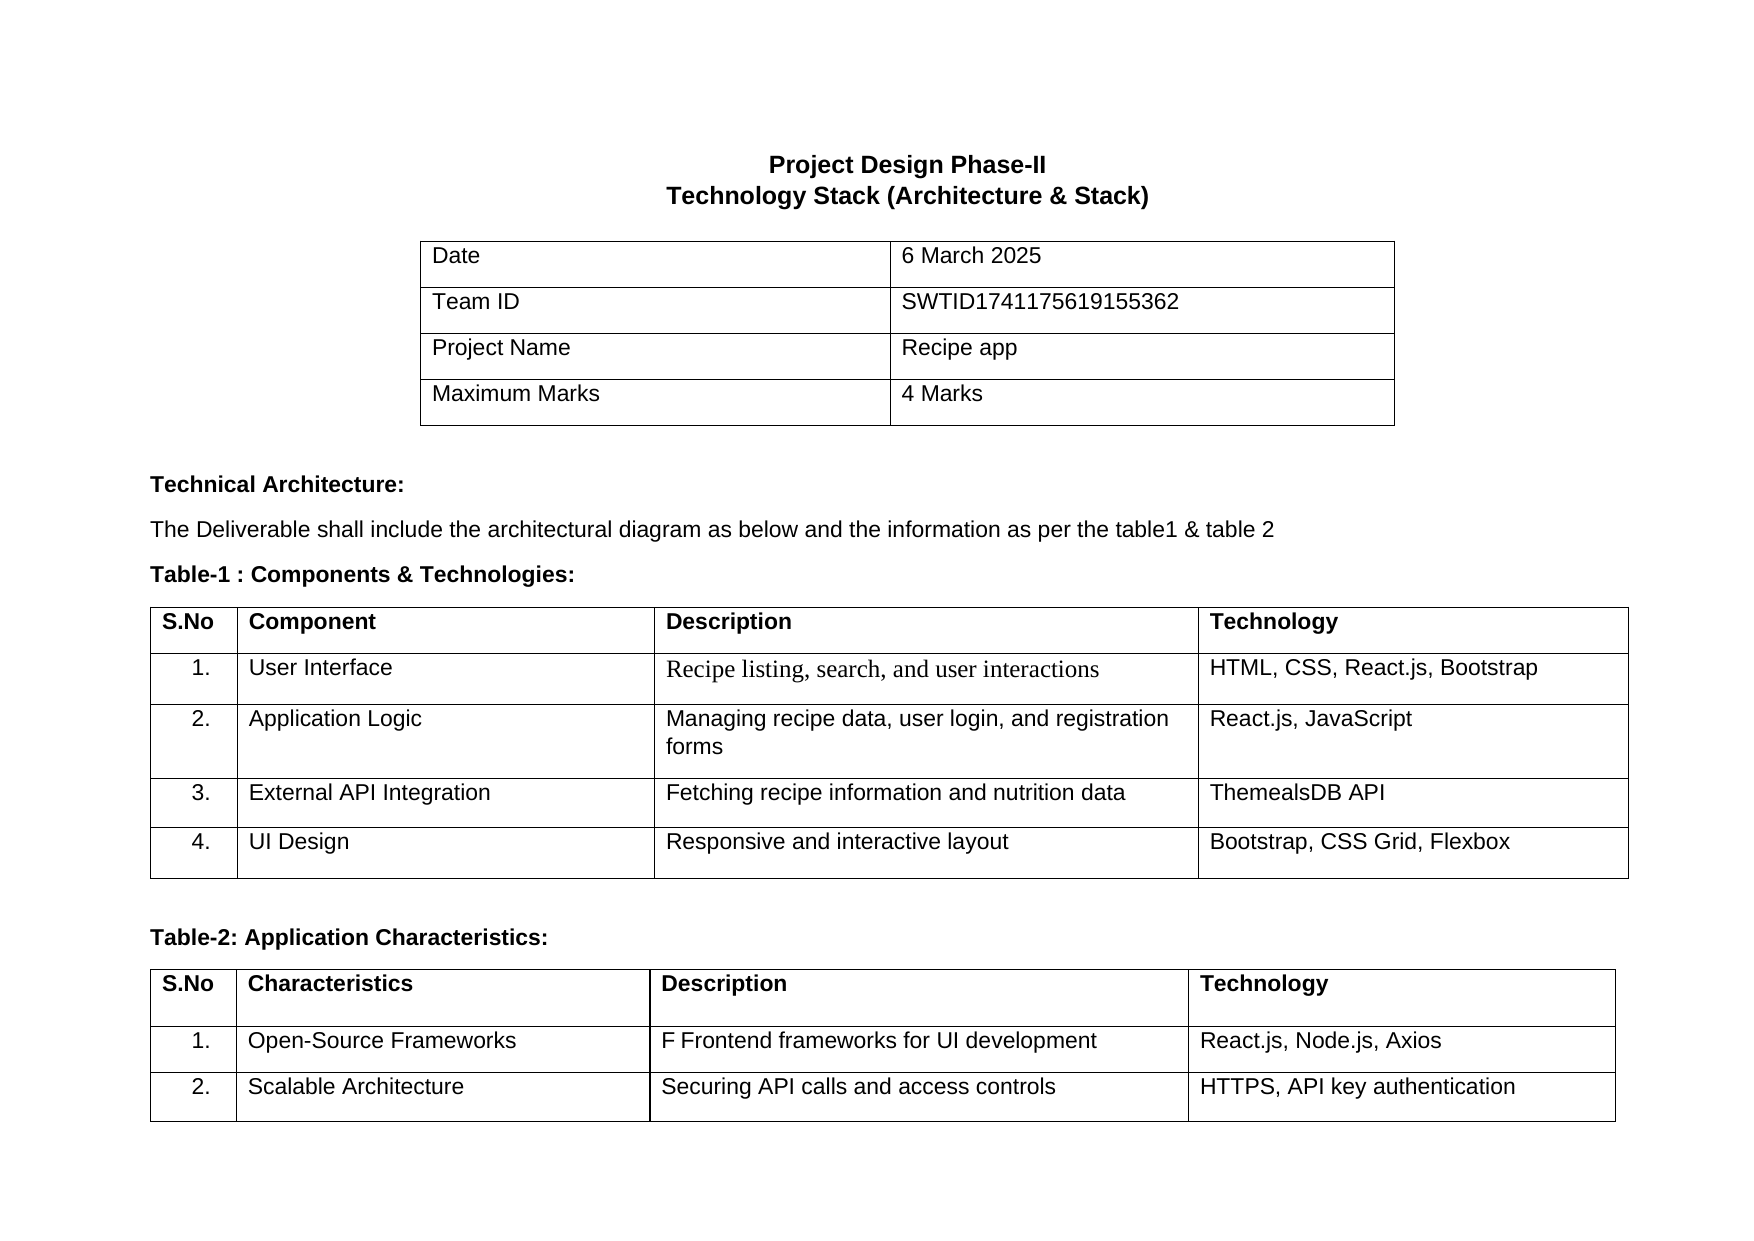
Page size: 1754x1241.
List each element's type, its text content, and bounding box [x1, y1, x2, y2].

text Technology Stack (Architecture & Stack) [150, 181, 1665, 210]
table_header Description [655, 608, 1198, 653]
table_header Description [651, 970, 1188, 1026]
text Table-1 : Components & Technologies: [150, 561, 1665, 588]
table_header Technology [1189, 970, 1615, 1026]
table_cell Open-Source Frameworks [237, 1027, 649, 1072]
table_header Technology [1199, 608, 1628, 653]
table_header S.No [151, 608, 237, 653]
table_cell [151, 654, 237, 704]
table_cell 4 Marks [891, 380, 1394, 425]
table_cell Maximum Marks [421, 380, 890, 425]
table_cell Project Name [421, 334, 890, 379]
table_cell [151, 828, 237, 878]
table_cell React.js, Node.js, Axios [1189, 1027, 1615, 1072]
table_cell Fetching recipe information and nutrition data [655, 779, 1198, 827]
table_cell Managing recipe data, user login, and registration forms [655, 705, 1198, 778]
table_header 6 March 2025 [891, 242, 1394, 287]
table_cell SWTID1741175619155362 [891, 288, 1394, 333]
table_cell Scalable Architecture [237, 1073, 649, 1121]
text Project Design Phase-II [150, 150, 1665, 179]
table_cell Recipe app [891, 334, 1394, 379]
table_cell Bootstrap, CSS Grid, Flexbox [1199, 828, 1628, 878]
table_cell UI Design [238, 828, 654, 878]
table_cell HTML, CSS, React.js, Bootstrap [1199, 654, 1628, 704]
text Technical Architecture: [150, 471, 1665, 498]
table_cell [1189, 1073, 1615, 1121]
table_header Component [238, 608, 654, 653]
table_header Date [421, 242, 890, 287]
table_cell [151, 1073, 236, 1121]
table_cell User Interface [238, 654, 654, 704]
table_cell [151, 1027, 236, 1072]
table_cell Securing API calls and access controls [651, 1073, 1188, 1121]
table_cell Responsive and interactive layout [655, 828, 1198, 878]
table_cell Application Logic [238, 705, 654, 778]
table_cell F Frontend frameworks for UI development [651, 1027, 1188, 1072]
text Table-2: Application Characteristics: [150, 924, 1665, 951]
table_header Characteristics [237, 970, 649, 1026]
table_cell [151, 705, 237, 778]
table_cell Recipe listing, search, and user interactions [655, 654, 1198, 704]
table_header S.No [151, 970, 236, 1026]
text The Deliverable shall include the architectural diagram as below and the information as per the table1 & table 2 [150, 516, 1665, 543]
table_cell Team ID [421, 288, 890, 333]
table_cell External API Integration [238, 779, 654, 827]
table_cell ThemealsDB API [1199, 779, 1628, 827]
table_cell React.js, JavaScript [1199, 705, 1628, 778]
table_cell [151, 779, 237, 827]
